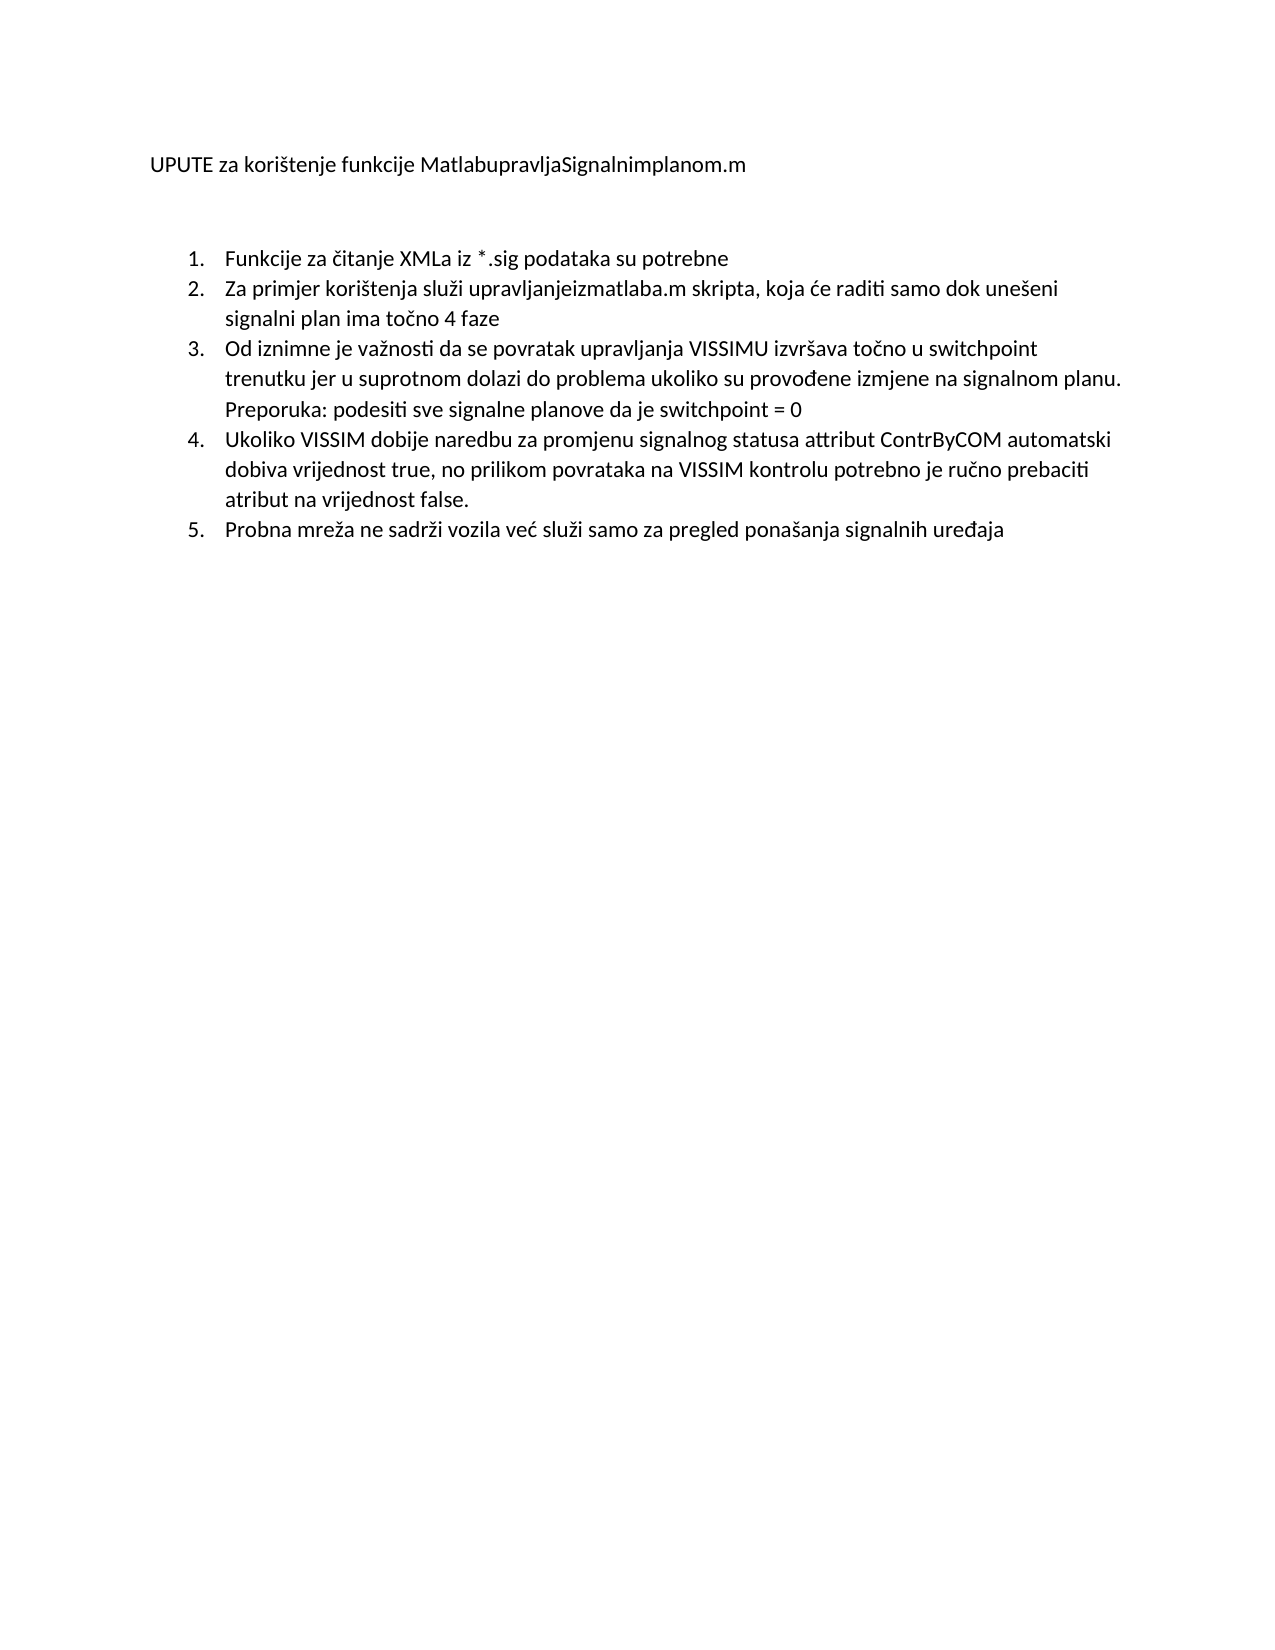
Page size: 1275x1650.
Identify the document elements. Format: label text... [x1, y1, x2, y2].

list Ukoliko VISSIM dobije naredbu za promjenu signalnog statusa attribut ContrByCOM automatski dobiva vrijednost true, no prilikom povrataka na VISSIM kontrolu potrebno je ručno prebaciti atribut na vrijednost false. [187, 425, 1125, 513]
list Od iznimne je važnosti da se povratak upravljanja VISSIMU izvršava točno u switchpoint trenutku jer u suprotnom dolazi do problema ukoliko su provođene izmjene na signalnom planu. Preporuka: podesiti sve signalne planove da je switchpoint = 0 [187, 334, 1125, 423]
list Probna mreža ne sadrži vozila već služi samo za pregled ponašanja signalnih uređaja [187, 516, 1125, 544]
text UPUTE za korištenje funkcije MatlabupravljaSignalnimplanom.m [150, 150, 1125, 178]
list Funkcije za čitanje XMLa iz *.sig podataka su potrebne [187, 244, 1125, 272]
list Za primjer korištenja služi upravljanjeizmatlaba.m skripta, koja će raditi samo dok unešeni signalni plan ima točno 4 faze [187, 274, 1125, 332]
